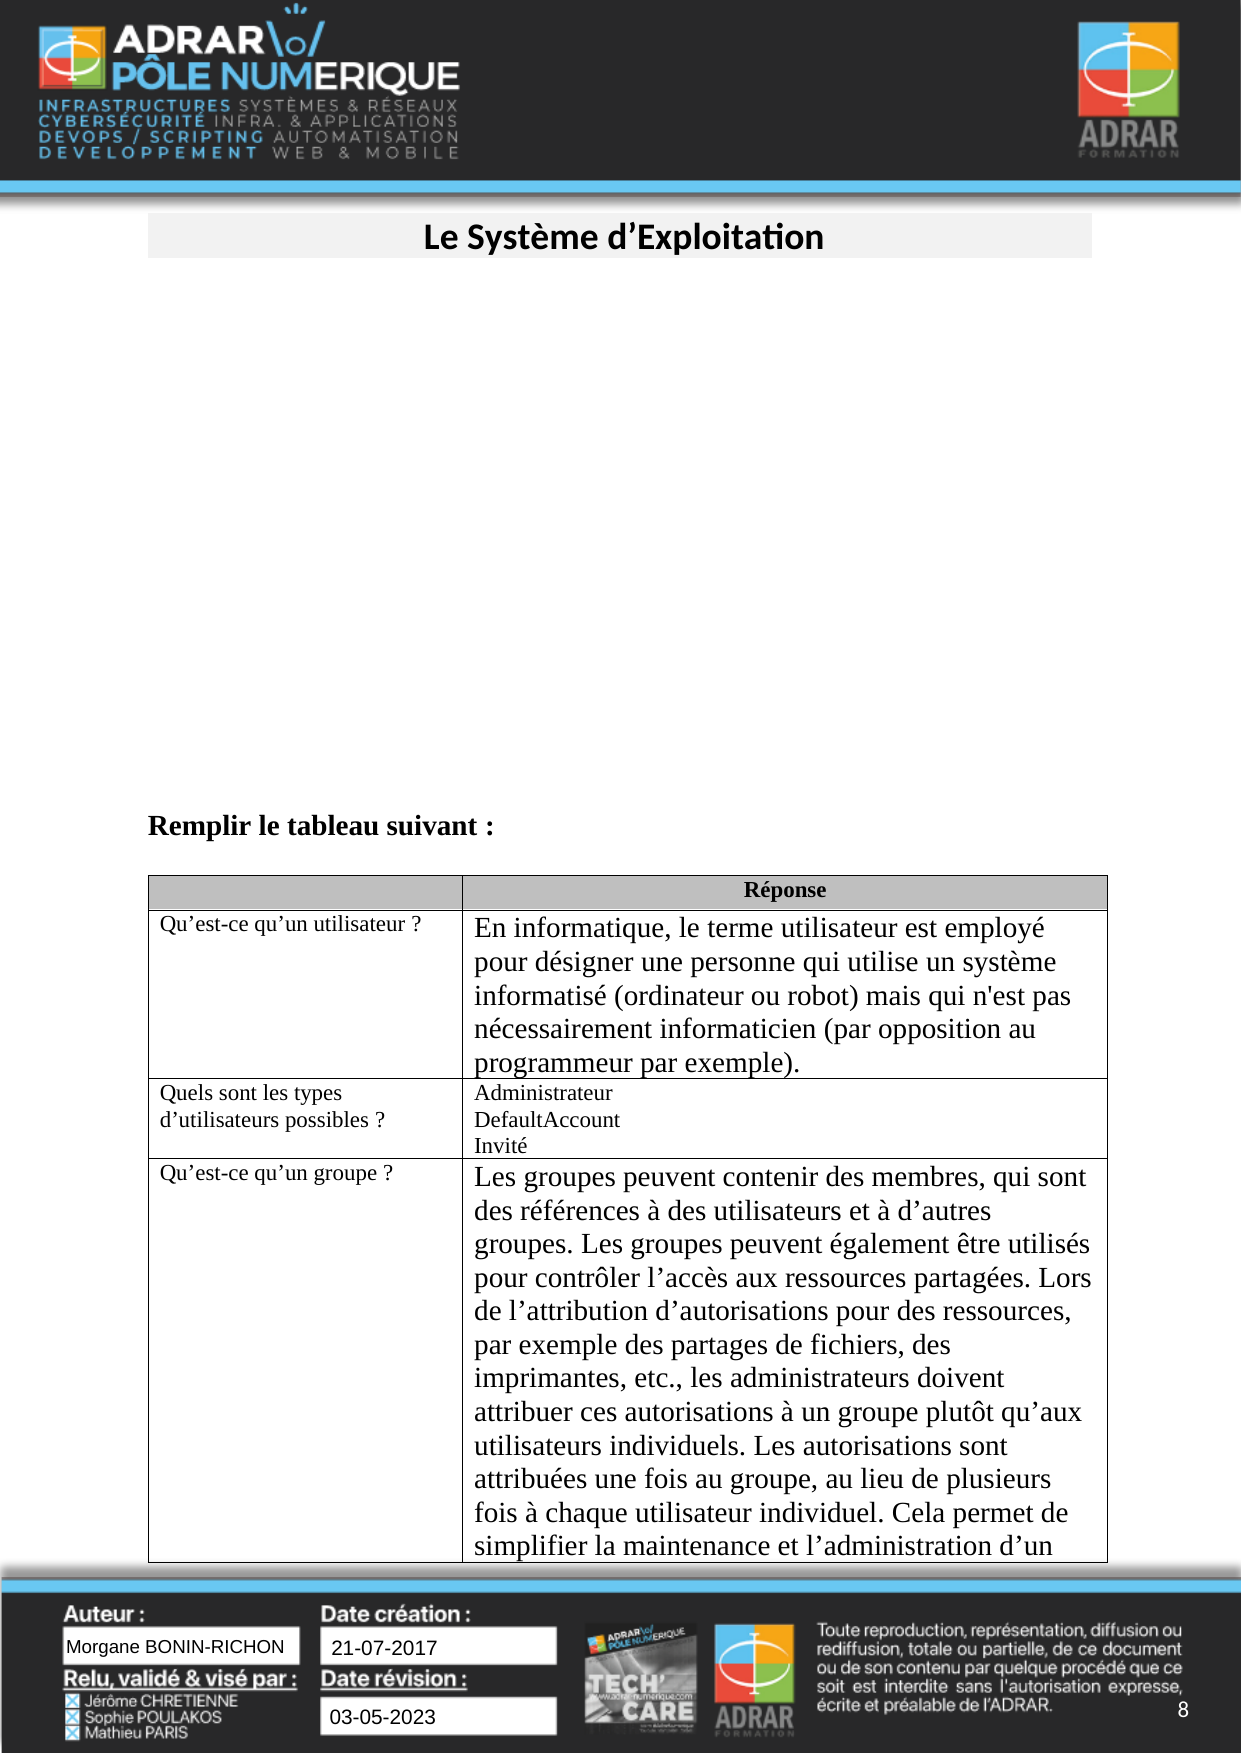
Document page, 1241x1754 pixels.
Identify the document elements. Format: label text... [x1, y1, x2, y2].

text Remplir le tableau suivant : [148, 808, 1092, 841]
table_header Réponse [463, 876, 1107, 909]
table_header [149, 876, 462, 909]
picture [1, 1577, 1241, 1753]
table_cell Quels sont les types d’utilisateurs possibles ? [149, 1079, 462, 1158]
table_cell Administrateur DefaultAccount Invité [463, 1079, 1107, 1158]
table_cell Qu’est-ce qu’un utilisateur ? [149, 911, 462, 1078]
table_cell Qu’est-ce qu’un groupe ? [149, 1159, 462, 1562]
picture [0, 0, 1241, 197]
table_cell En informatique, le terme utilisateur est employé pour désigner une personne qui utilise un système informatisé (ordinateur ou robot) mais qui n'est pas nécessairement informaticien (par opposition au programmeur par exemple). [463, 911, 1107, 1078]
